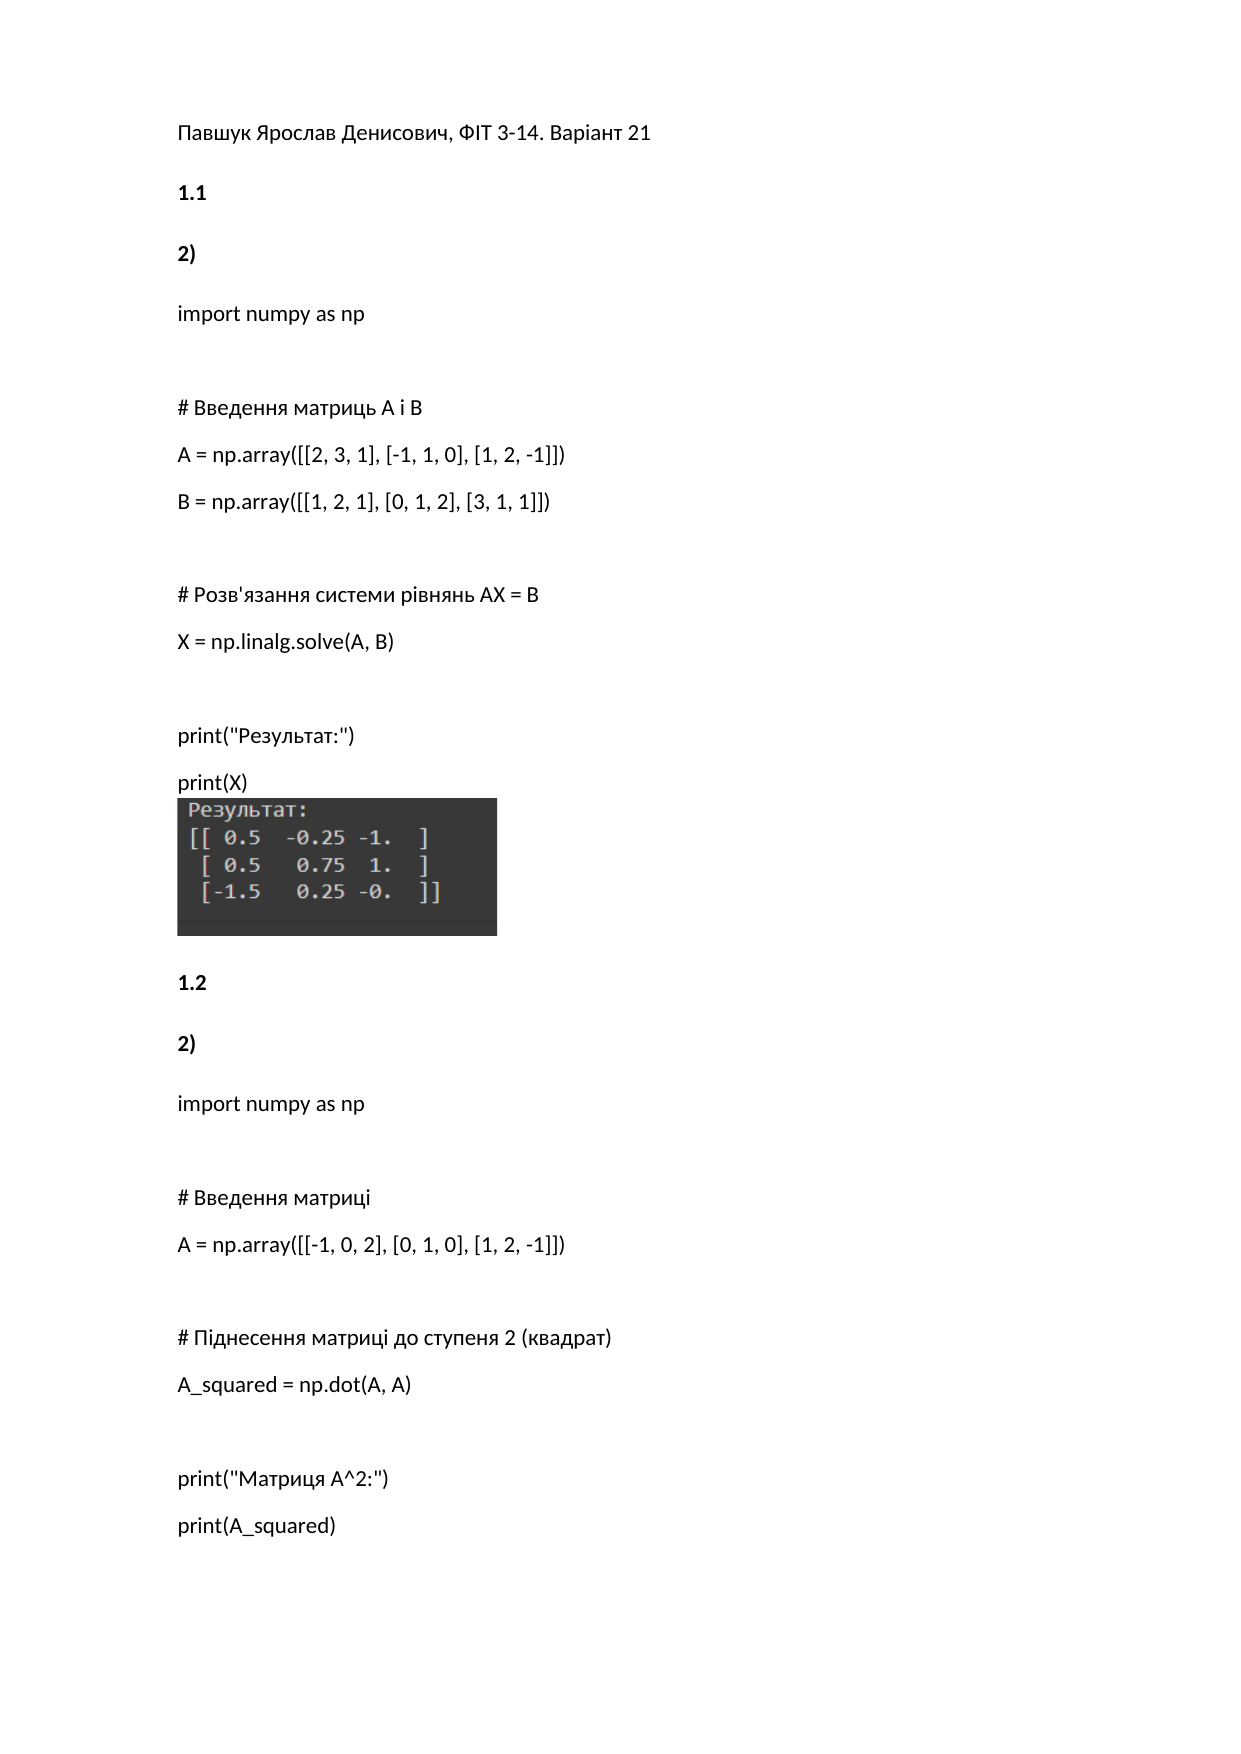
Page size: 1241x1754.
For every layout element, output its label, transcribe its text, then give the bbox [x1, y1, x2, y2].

text B = np.array([[1, 2, 1], [0, 1, 2], [3, 1, 1]]) [177, 487, 1152, 515]
text A_squared = np.dot(A, A) [177, 1370, 1152, 1398]
text A = np.array([[-1, 0, 2], [0, 1, 0], [1, 2, -1]]) [177, 1230, 1152, 1258]
text # Введення матриці [177, 1183, 1152, 1211]
text A = np.array([[2, 3, 1], [-1, 1, 0], [1, 2, -1]]) [177, 440, 1152, 468]
text # Розв'язання системи рівнянь AX = B [177, 581, 1152, 609]
text print("Матриця A^2:") [177, 1464, 1152, 1492]
text print(X) 1.2 2) import numpy as np [177, 768, 1152, 1117]
text Павшук Ярослав Денисович, ФІТ 3-14. Варіант 21 1.1 2) import numpy as np [177, 118, 1152, 327]
text print("Результат:") [177, 721, 1152, 749]
text X = np.linalg.solve(A, B) [177, 627, 1152, 656]
picture [177, 798, 498, 936]
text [177, 1511, 1152, 1569]
text # Піднесення матриці до ступеня 2 (квадрат) [177, 1323, 1152, 1351]
text # Введення матриць A і B [177, 393, 1152, 421]
